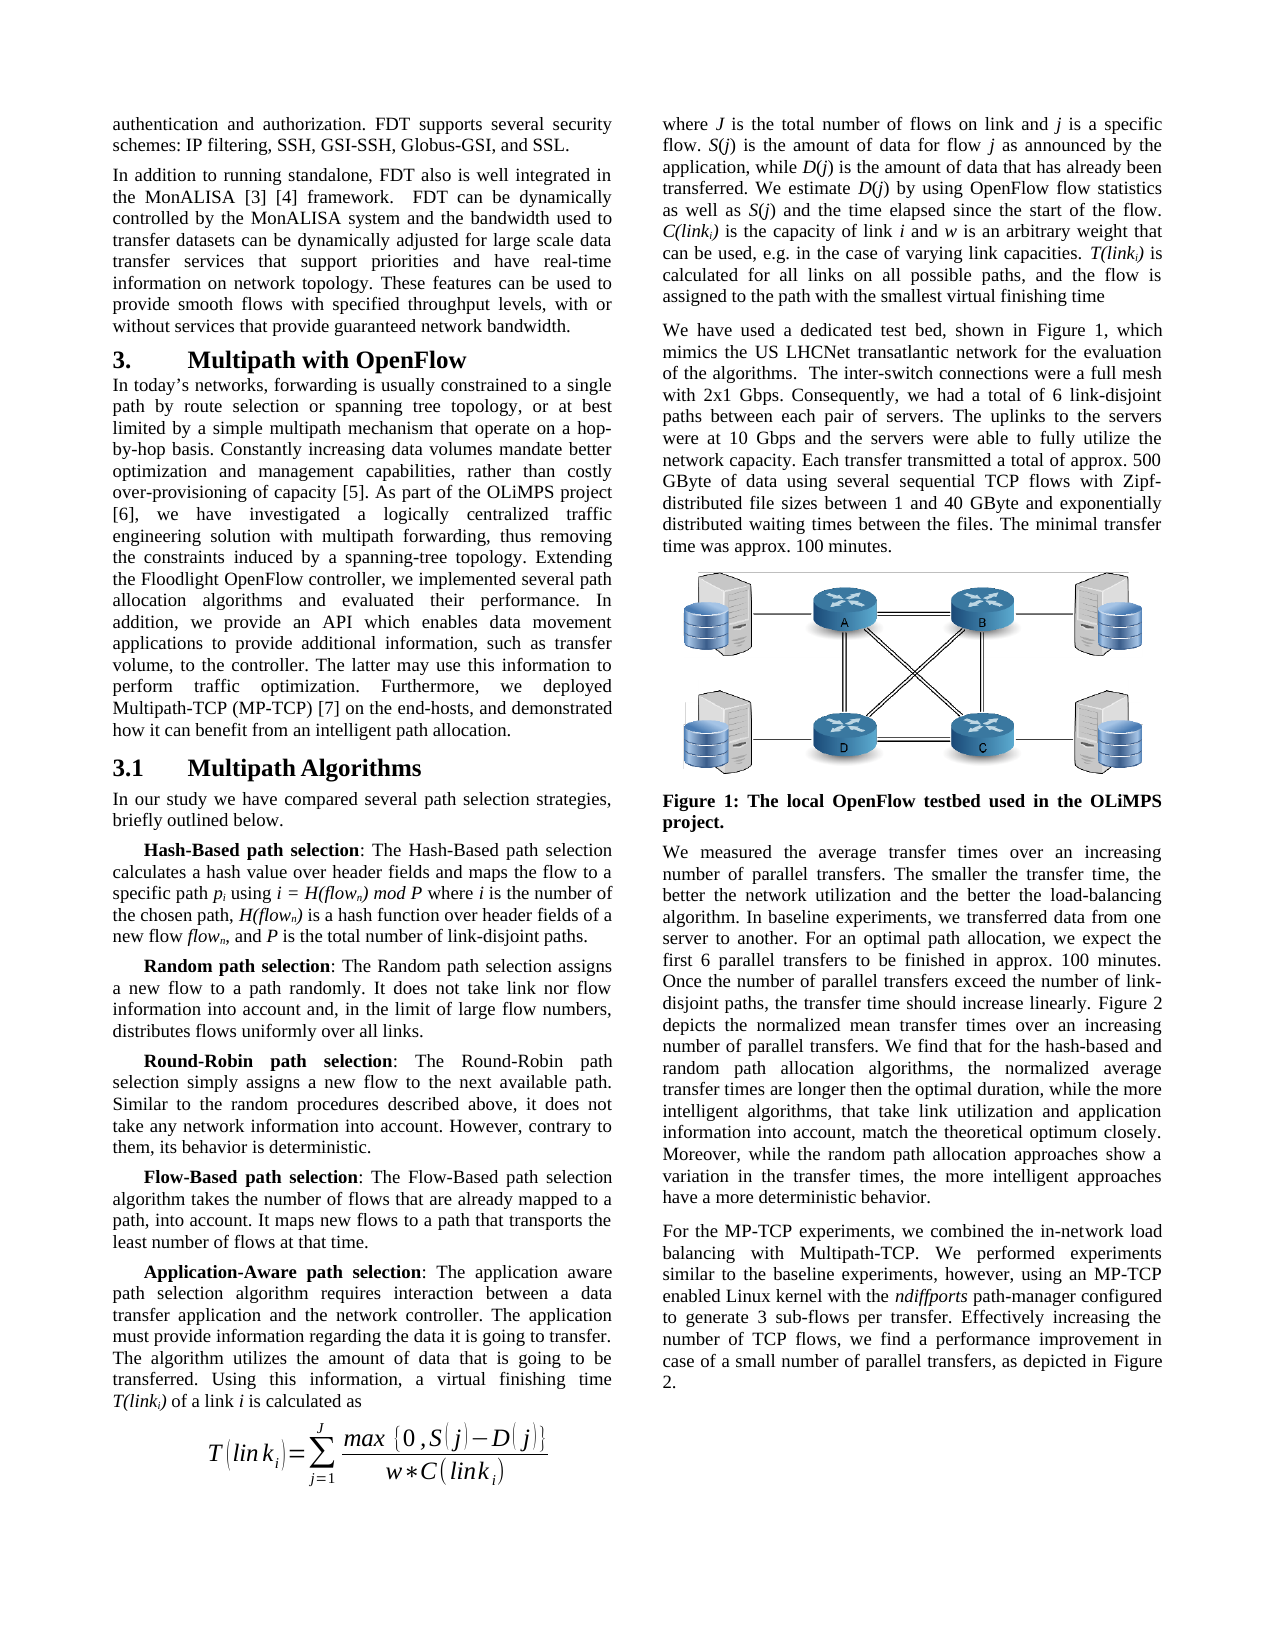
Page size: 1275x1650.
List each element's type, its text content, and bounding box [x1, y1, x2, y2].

text Application-Aware path selection: The application aware path selection algorithm requires interaction between a data transfer application and the network controller. The application must provide information regarding the data it is going to transfer. The algorithm utilizes the amount of data that is going to be transferred. Using this information, a virtual finishing time T(linki) of a link i is calculated as [112, 1261, 613, 1411]
text Random path selection: The Random path selection assigns a new flow to a path randomly. It does not take link nor flow information into account and, in the limit of large flow numbers, distributes flows uniformly over all links. [112, 955, 613, 1041]
text Figure 1: The local OpenFlow testbed used in the OLiMPS project. [662, 789, 1162, 833]
text Hash-Based path selection: The Hash-Based path selection calculates a hash value over header fields and maps the flow to a specific path pi using i = H(flown) mod P where i is the number of the chosen path, H(flown) is a hash function over header fields of a new flow flown, and P is the total number of link-disjoint paths. [112, 839, 613, 947]
subtitle Multipath with OpenFlow [112, 345, 613, 373]
text For the MP-TCP experiments, we combined the in-network load balancing with Multipath-TCP. We performed experiments similar to the baseline experiments, however, using an MP-TCP enabled Linux kernel with the ndiffports path-manager configured to generate 3 sub-flows per transfer. Effectively increasing the number of TCP flows, we find a performance improvement in case of a small number of parallel transfers, as depicted in Figure 2. [662, 1220, 1162, 1393]
picture [662, 568, 1163, 777]
text In our study we have compared several path selection strategies, briefly outlined below. [112, 788, 613, 831]
text We measured the average transfer times over an increasing number of parallel transfers. The smaller the transfer time, the better the network utilization and the better the load-balancing algorithm. In baseline experiments, we transferred data from one server to another. For an optimal path allocation, we expect the first 6 parallel transfers to be finished in approx. 100 minutes. Once the number of parallel transfers exceed the number of link-disjoint paths, the transfer time should increase linearly. Figure 2 depicts the normalized mean transfer times over an increasing number of parallel transfers. We find that for the hash-based and random path allocation algorithms, the normalized average transfer times are longer then the optimal duration, while the more intelligent algorithms, that take link utilization and application information into account, match the theoretical optimum closely. Moreover, while the random path allocation approaches show a variation in the transfer times, the more intelligent approaches have a more deterministic behavior. [662, 841, 1162, 1208]
text Flow-Based path selection: The Flow-Based path selection algorithm takes the number of flows that are already mapped to a path, into account. It maps new flows to a path that transports the least number of flows at that time. [112, 1166, 613, 1252]
text In today’s networks, forwarding is usually constrained to a single path by route selection or spanning tree topology, or at best limited by a simple multipath mechanism that operate on a hop-by-hop basis. Constantly increasing data volumes mandate better optimization and management capabilities, rather than costly over-provisioning of capacity. As part of the OLiMPS project , we have investigated a logically centralized traffic engineering solution with multipath forwarding, thus removing the constraints induced by a spanning-tree topology. Extending the Floodlight OpenFlow controller, we implemented several path allocation algorithms and evaluated their performance. In addition, we provide an API which enables data movement applications to provide additional information, such as transfer volume, to the controller. The latter may use this information to perform traffic optimization. Furthermore, we deployed Multipath-TCP (MP-TCP) on the end-hosts, and demonstrated how it can benefit from an intelligent path allocation. [112, 373, 613, 740]
text In addition to running standalone, FDT also is well integrated in the MonALISA framework. FDT can be dynamically controlled by the MonALISA system and the bandwidth used to transfer datasets can be dynamically adjusted for large scale data transfer services that support priorities and have real-time information on network topology. These features can be used to provide smooth flows with specified throughput levels, with or without services that provide guaranteed network bandwidth. [112, 164, 613, 336]
text where J is the total number of flows on link and j is a specific flow. S(j) is the amount of data for flow j as announced by the application, while D(j) is the amount of data that has already been transferred. We estimate D(j) by using OpenFlow flow statistics as well as S(j) and the time elapsed since the start of the flow. C(linki) is the capacity of link i and w is an arbitrary weight that can be used, e.g. in the case of varying link capacities. T(linki) is calculated for all links on all possible paths, and the flow is assigned to the path with the smallest virtual finishing time [662, 112, 1162, 307]
text Round-Robin path selection: The Round-Robin path selection simply assigns a new flow to the next available path. Similar to the random procedures described above, it does not take any network information into account. However, contrary to them, its behavior is deterministic. [112, 1050, 613, 1158]
text We have used a dedicated test bed, shown in Figure 1, which mimics the US LHCNet transatlantic network for the evaluation of the algorithms. The inter-switch connections were a full mesh with 2x1 Gbps. Consequently, we had a total of 6 link-disjoint paths between each pair of servers. The uplinks to the servers were at 10 Gbps and the servers were able to fully utilize the network capacity. Each transfer transmitted a total of approx. 500 GByte of data using several sequential TCP flows with Zipf-distributed file sizes between 1 and 40 GByte and exponentially distributed waiting times between the files. The minimal transfer time was approx. 100 minutes. [662, 319, 1162, 556]
subtitle Multipath Algorithms [112, 753, 613, 781]
